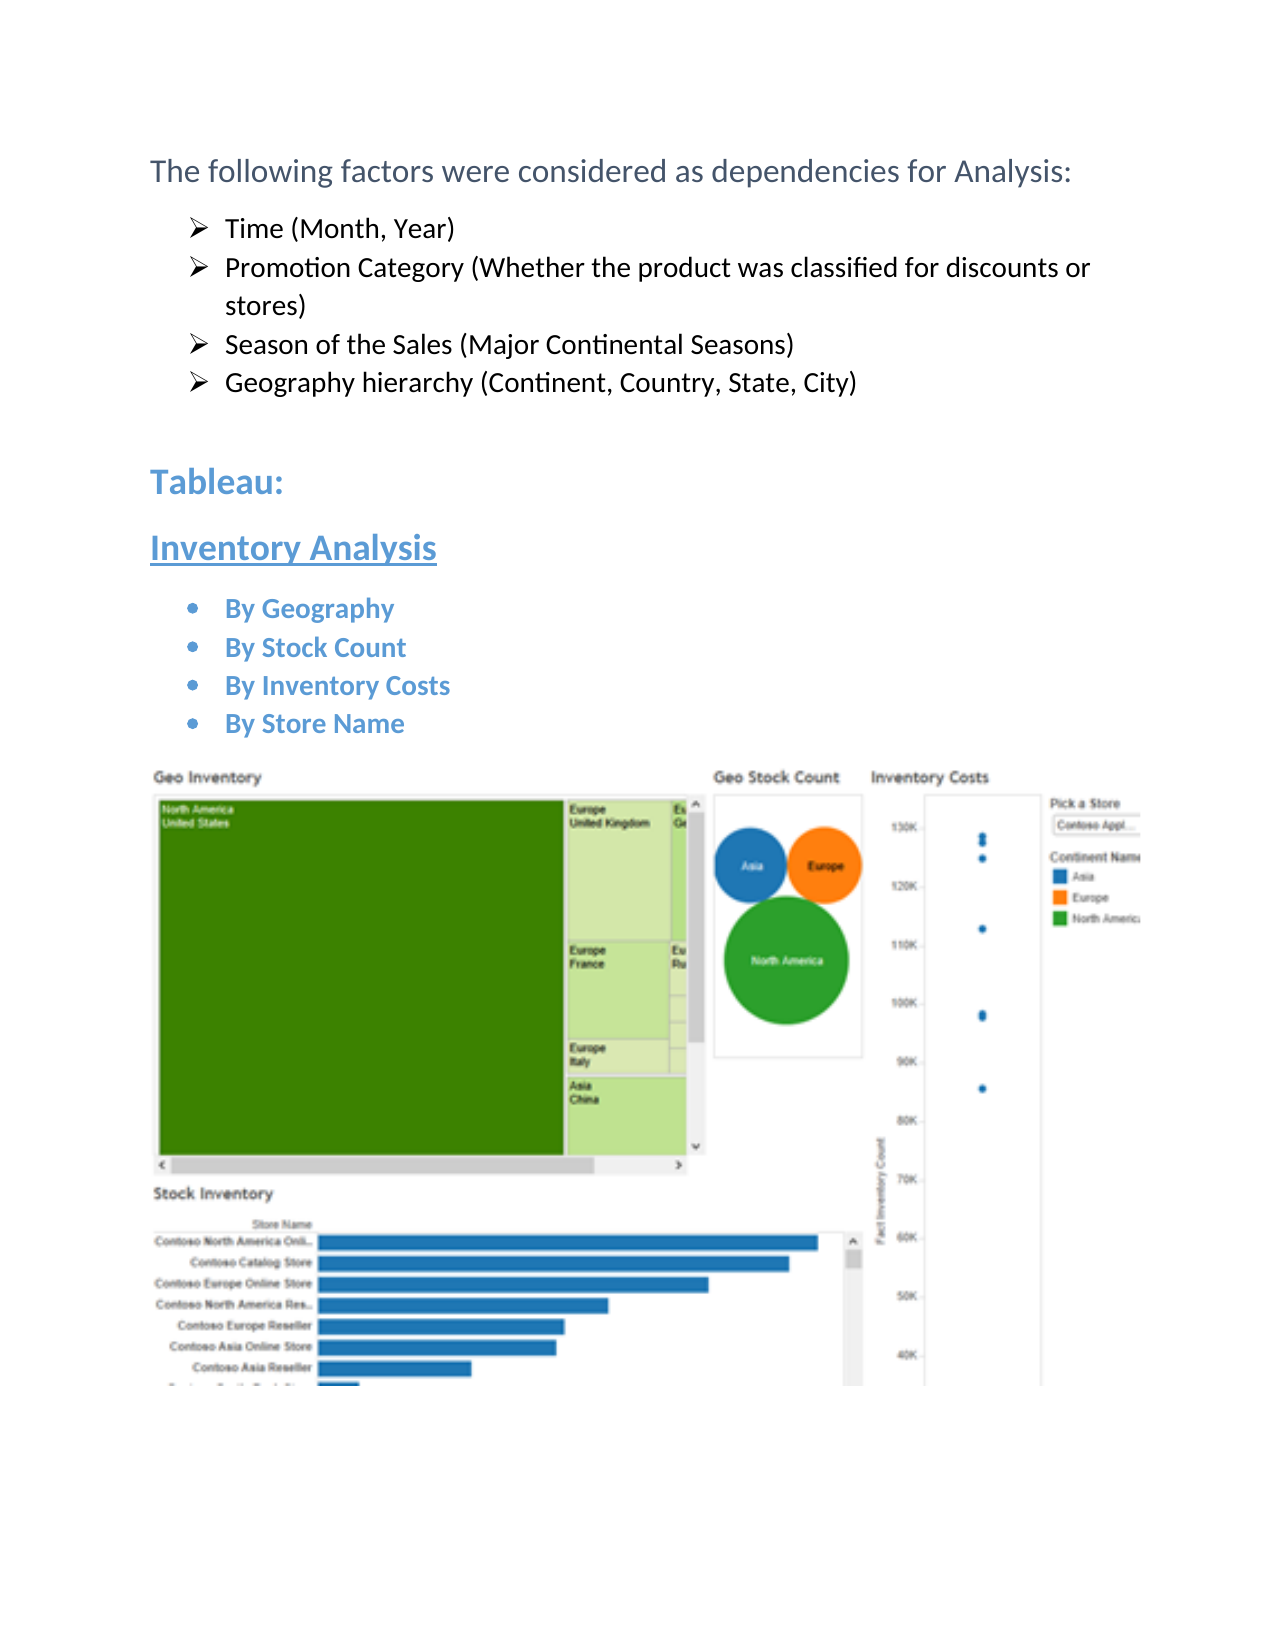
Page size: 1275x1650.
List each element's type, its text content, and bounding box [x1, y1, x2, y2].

text The following factors were considered as dependencies for Analysis: [150, 150, 1125, 191]
list By Store Name [187, 706, 1125, 741]
list Promotion Category (Whether the product was classified for discounts or stores) [187, 249, 1125, 323]
list By Geography [187, 590, 1125, 626]
text Tableau: [150, 458, 1125, 504]
list By Inventory Costs [187, 667, 1125, 703]
list By Stock Count [187, 629, 1125, 664]
list Geography hierarchy (Continent, Country, State, City) [187, 364, 1125, 400]
picture [150, 760, 1141, 1386]
list Time (Month, Year) [187, 211, 1125, 246]
text Inventory Analysis [150, 524, 1125, 570]
list Season of the Sales (Major Continental Seasons) [187, 326, 1125, 362]
